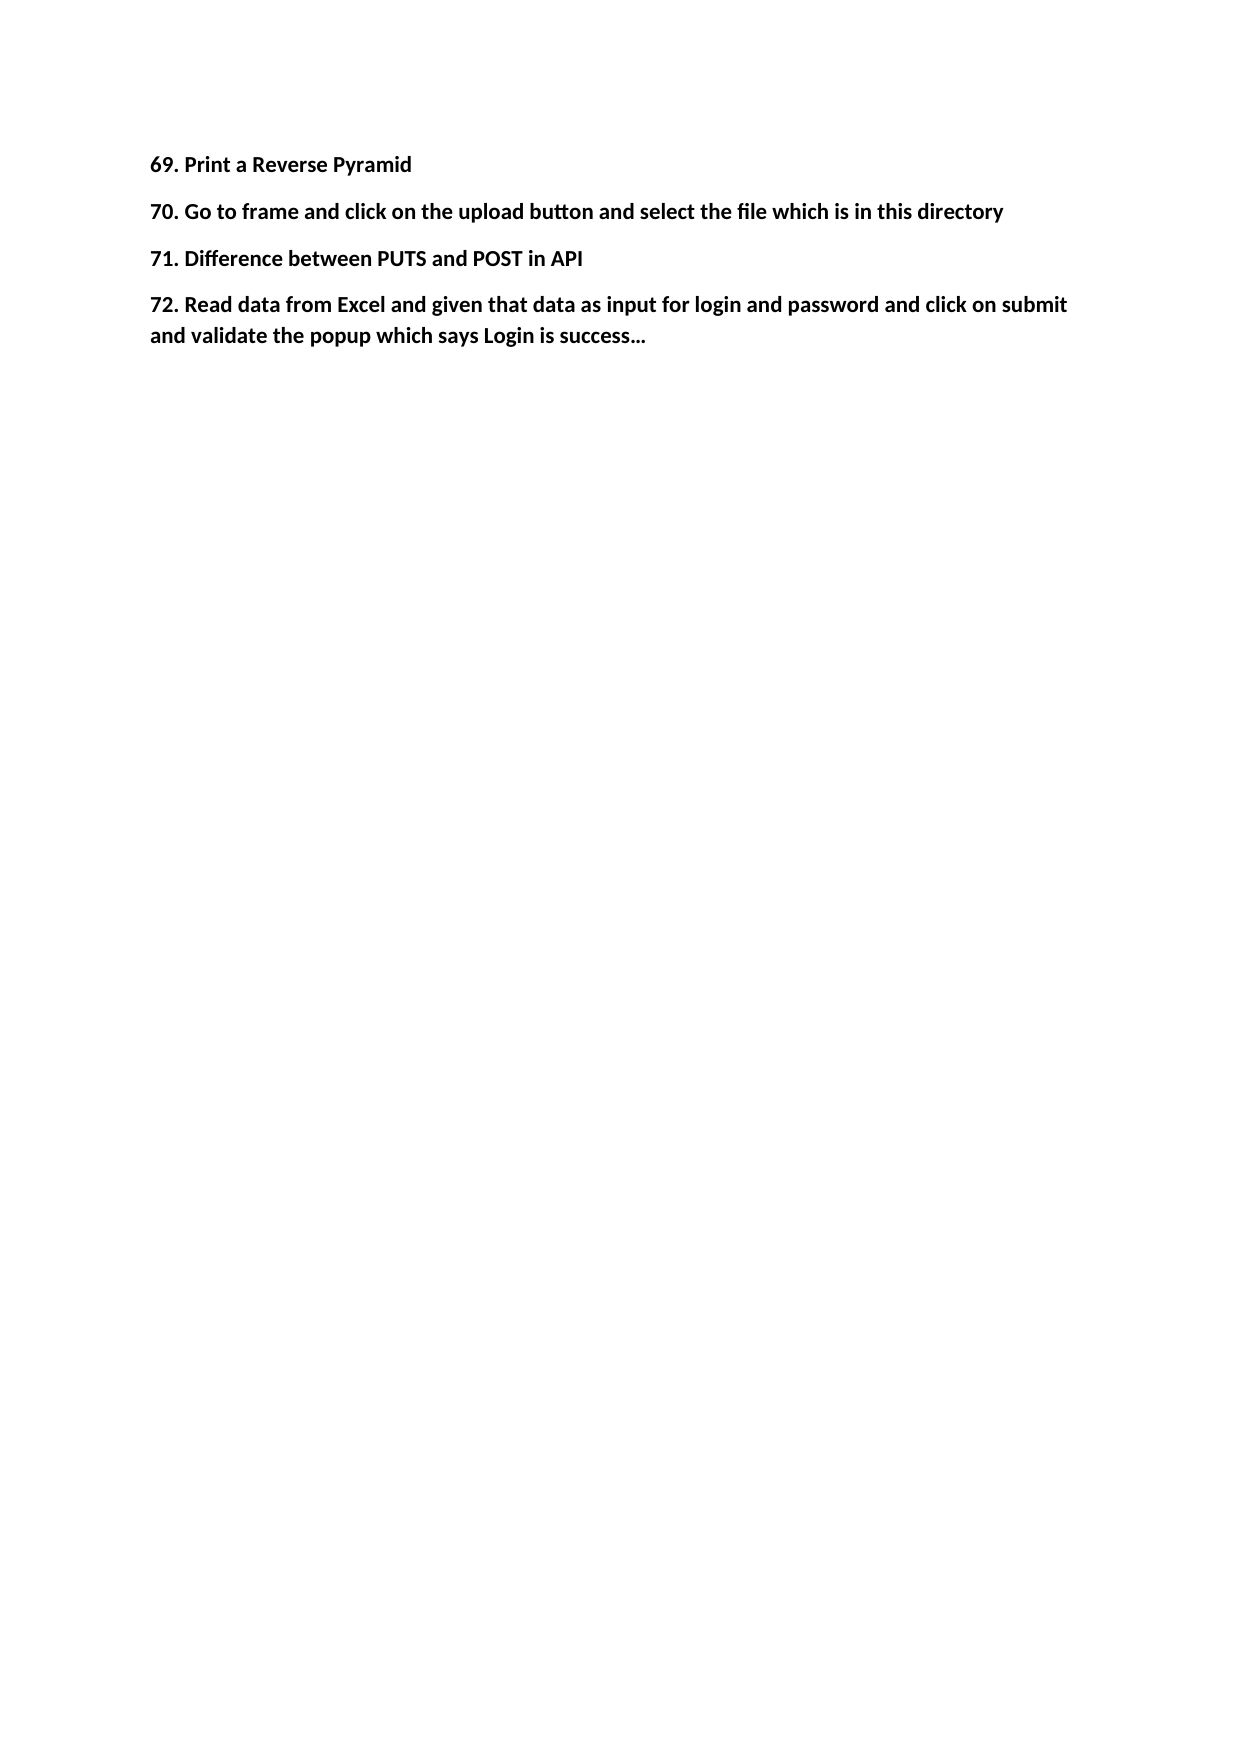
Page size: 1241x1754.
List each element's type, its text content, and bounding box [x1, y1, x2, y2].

text 70. Go to frame and click on the upload button and select the file which is in this directory [150, 197, 1090, 225]
text 71. Difference between PUTS and POST in API [150, 244, 1090, 272]
text 72. Read data from Excel and given that data as input for login and password and click on submit and validate the popup which says Login is success… [150, 291, 1090, 349]
text 69. Print a Reverse Pyramid [150, 150, 1090, 178]
